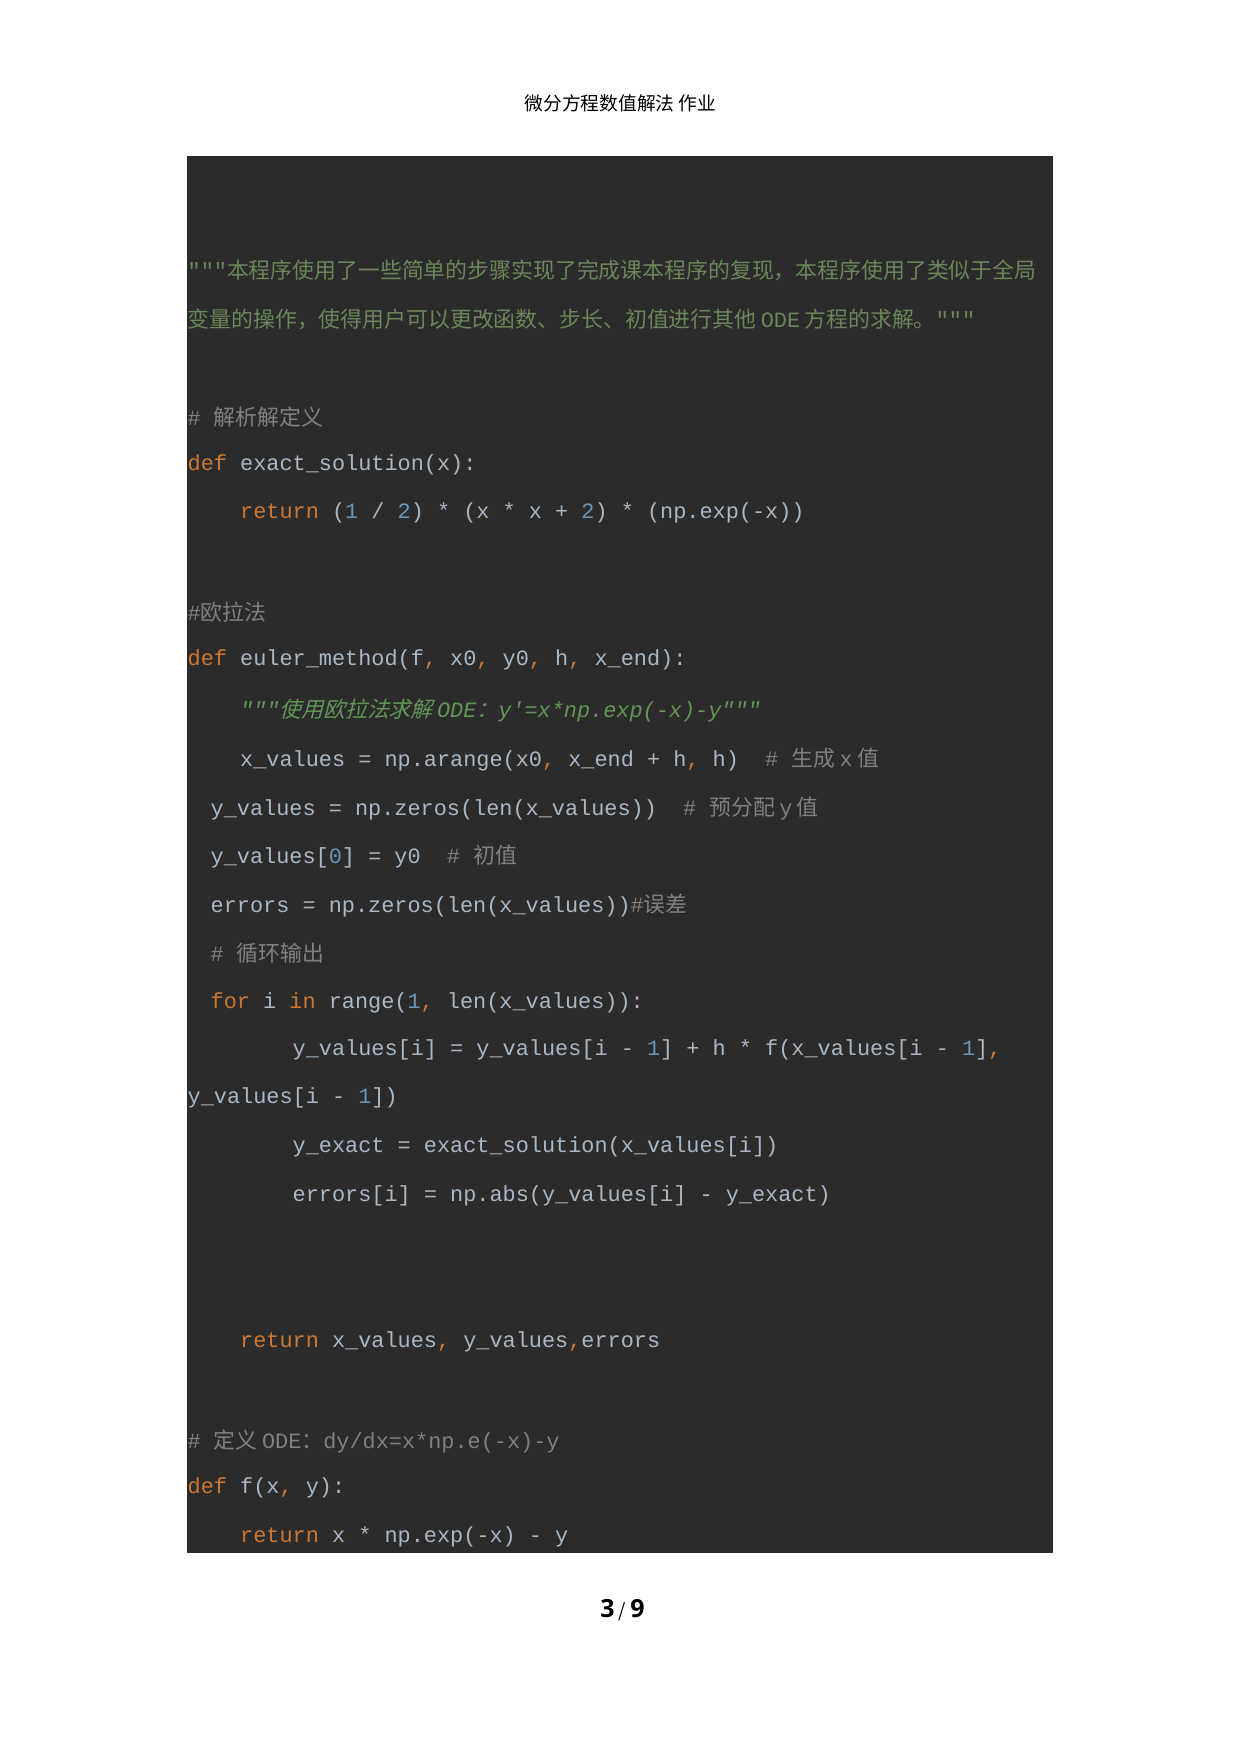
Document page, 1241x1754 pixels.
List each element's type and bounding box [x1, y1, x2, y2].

text [187, 156, 1053, 1553]
